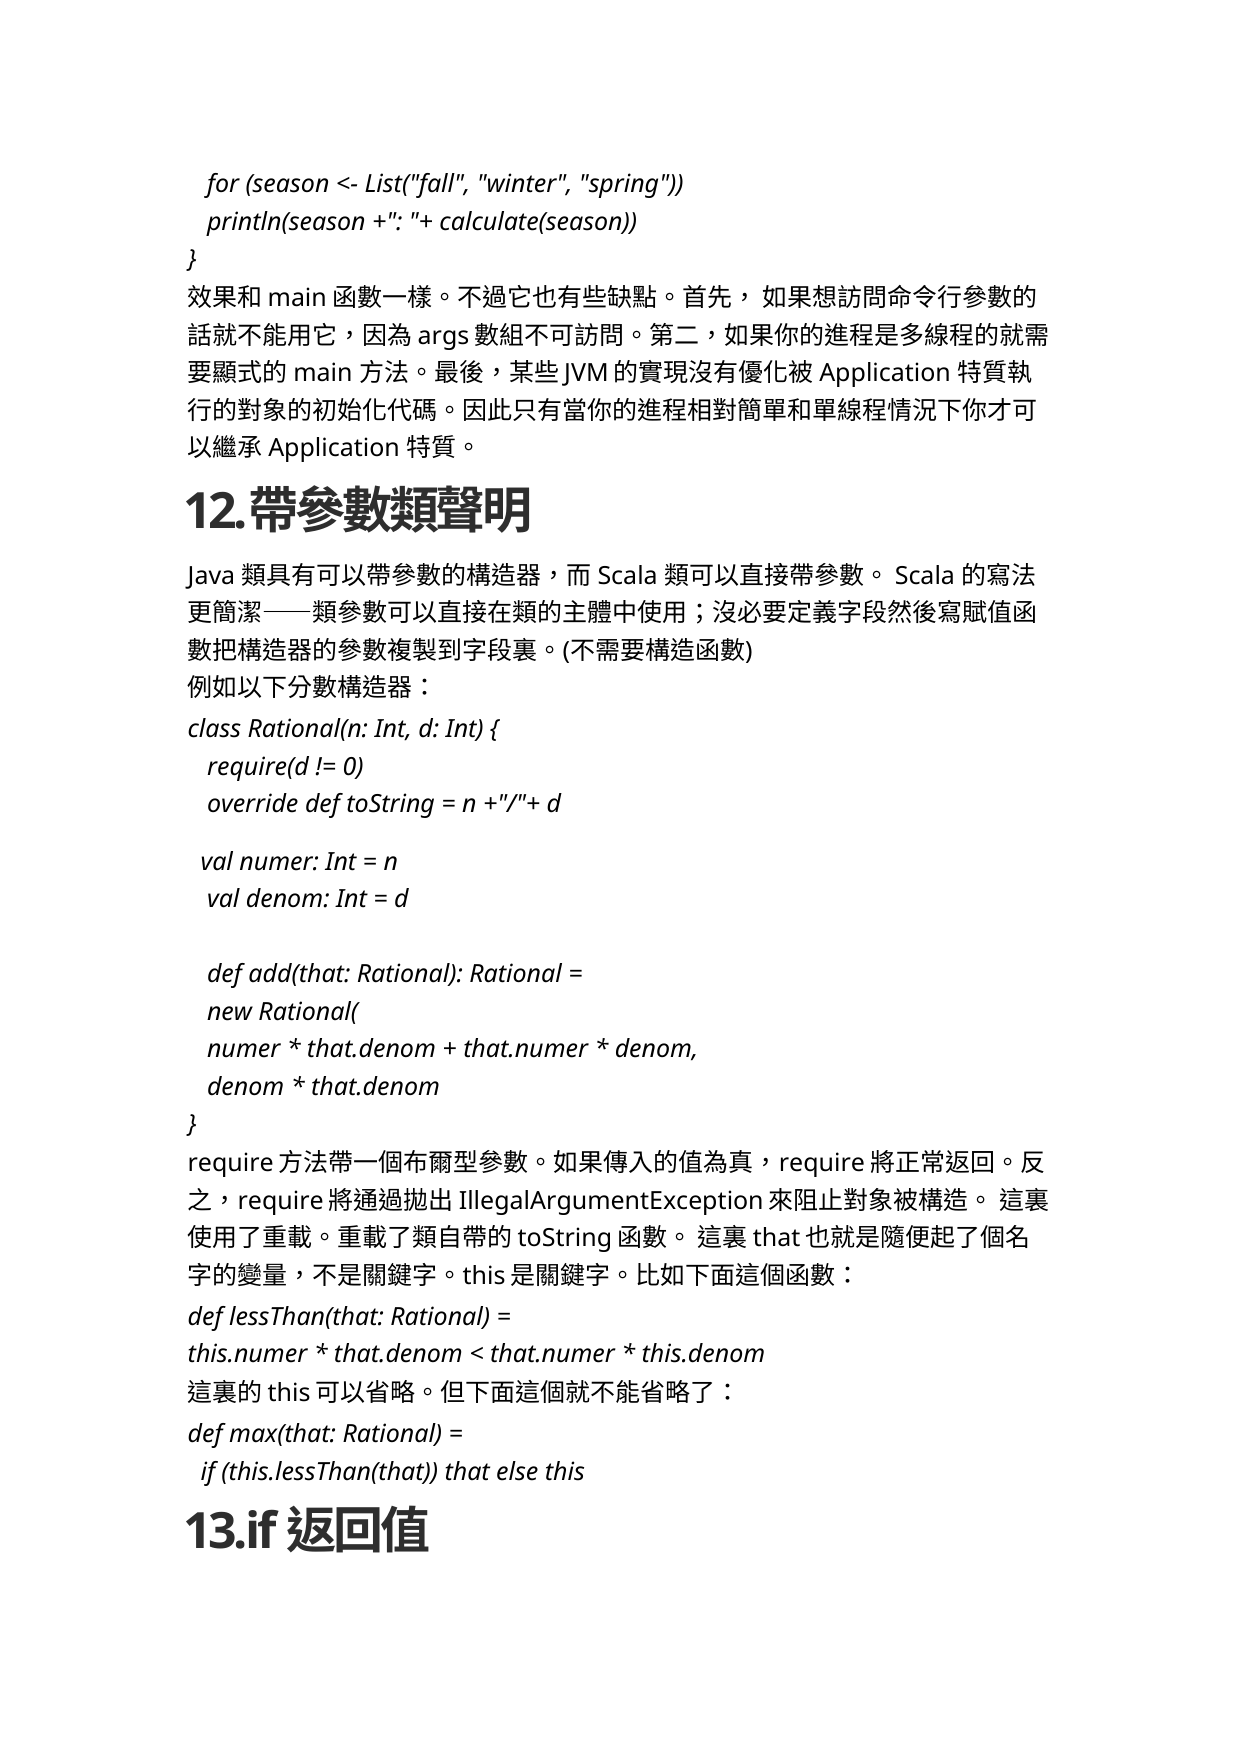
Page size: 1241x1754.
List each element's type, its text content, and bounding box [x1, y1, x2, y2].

text def lessThan(that: Rational) = this.numer * that.denom < that.numer * this.denom [187, 1297, 1053, 1372]
text 這裏的this可以省略。但下面這個就不能省略了： [187, 1372, 1053, 1409]
text 12.帶參數類聲明 [183, 469, 1053, 544]
text require方法帶一個布爾型參數。如果傳入的值為真，require將正常返回。反之，require將通過拋出IllegalArgumentException來阻止對象被構造。 這裏使用了重載。重載了類自帶的toString函數。 這裏that也就是隨便起了個名字的變量，不是關鍵字。this是關鍵字。比如下面這個函數： [187, 1142, 1053, 1292]
text 效果和main函數一樣。不過它也有些缺點。首先， 如果想訪問命令行參數的話就不能用它，因為args數組不可訪問。第二，如果你的進程是多線程的就需要顯式的 main 方法。最後，某些JVM的實現沒有優化被 Application 特質執行的對象的初始化代碼。因此只有當你的進程相對簡單和單線程情況下你才可以繼承 Application 特質。 [187, 277, 1053, 464]
text 13.if返回值 [183, 1489, 1053, 1564]
text class Rational(n: Int, d: Int) { require(d != 0) override def toString = n +"/"+ d [187, 709, 1053, 822]
text Java 類具有可以帶參數的構造器，而 Scala 類可以直接帶參數。 Scala 的寫法更簡潔——類參數可以直接在類的主體中使用；沒必要定義字段然後寫賦值函數把構造器的參數複製到字段裏。(不需要構造函數) 例如以下分數構造器： [187, 554, 1053, 704]
text val numer: Int = n val denom: Int = d def add(that: Rational): Rational = new Rational( numer * that.denom + that.numer * denom, denom * that.denom } [187, 842, 1053, 1142]
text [187, 164, 1053, 277]
text def max(that: Rational) = if (this.lessThan(that)) that else this [187, 1414, 1053, 1489]
